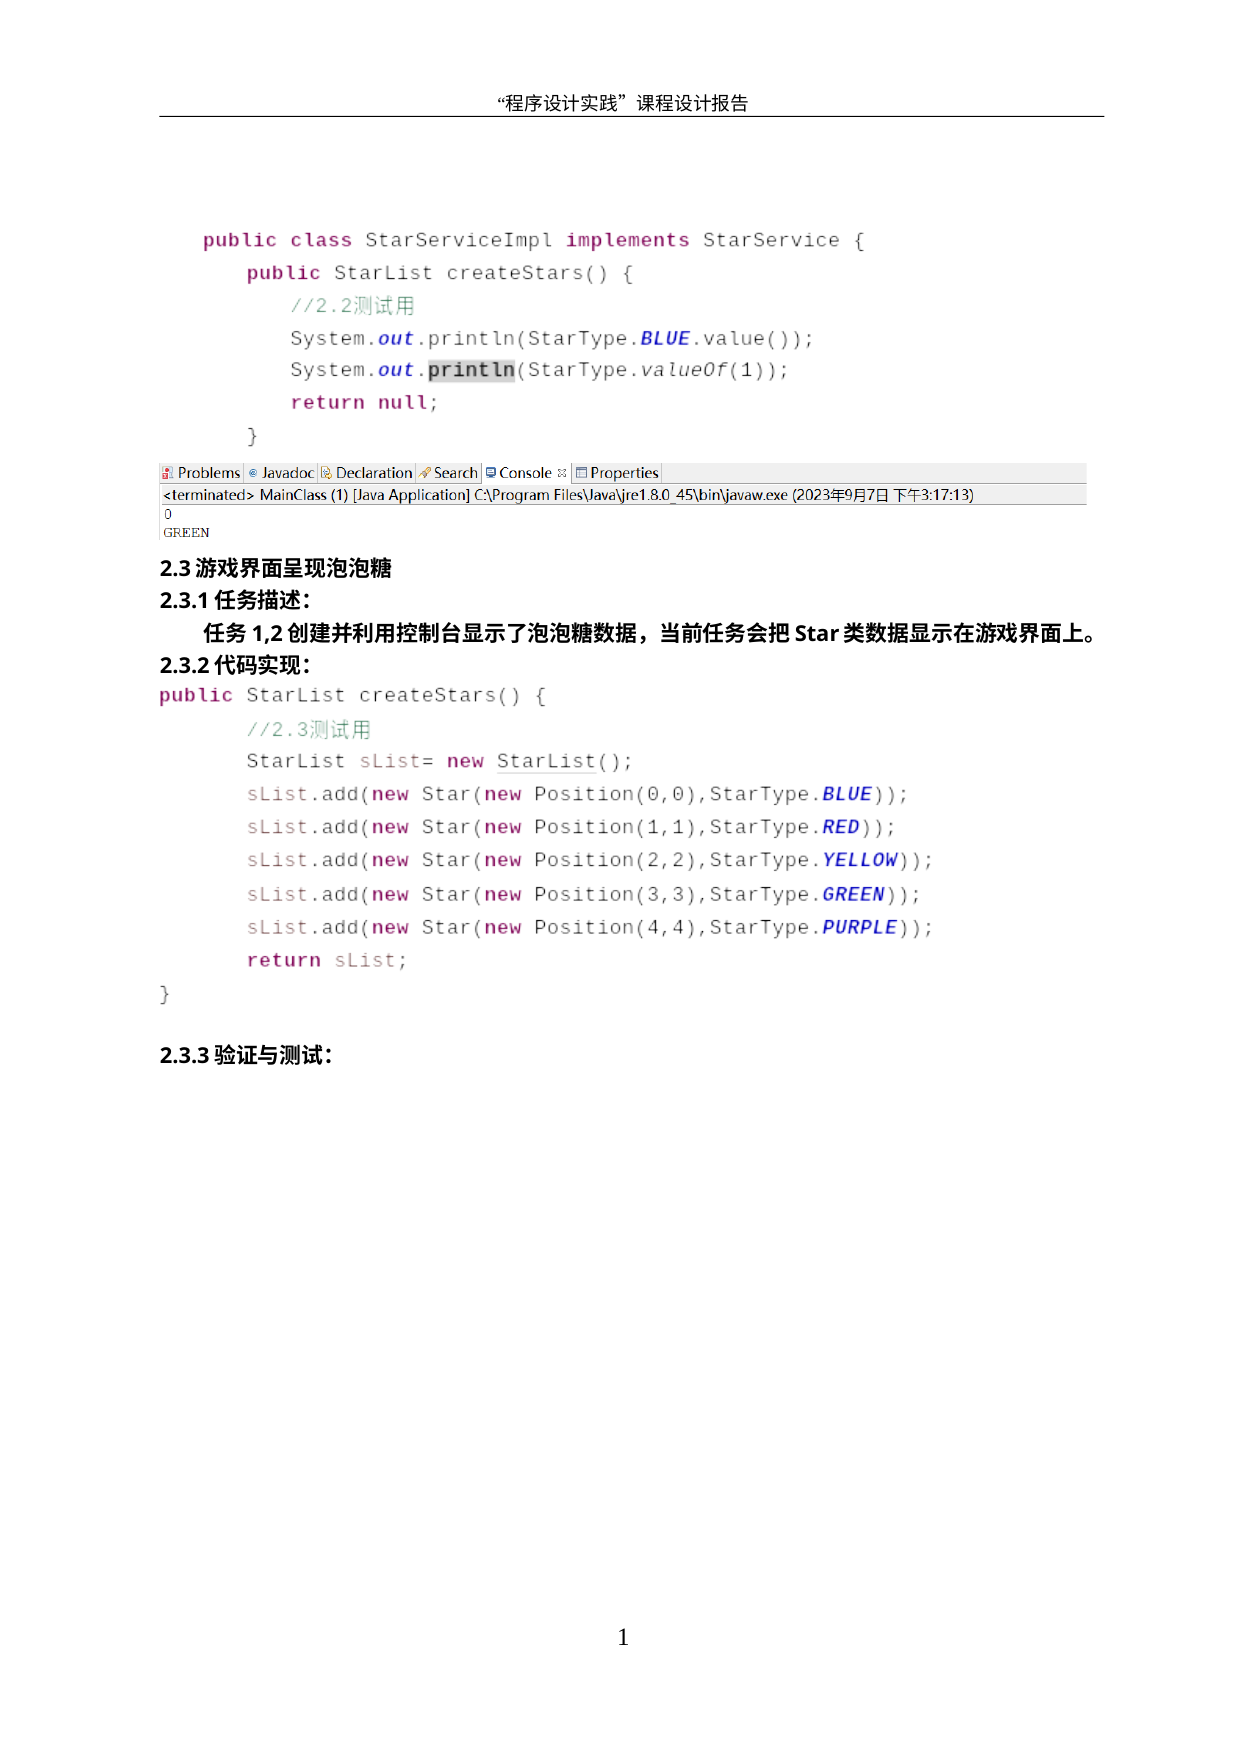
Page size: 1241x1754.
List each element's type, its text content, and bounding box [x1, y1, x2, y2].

text 2.3.2代码实现： [159, 648, 1087, 1038]
text 任务1,2创建并利用控制台显示了泡泡糖数据，当前任务会把Star类数据显示在游戏界面上。 [159, 616, 1087, 648]
picture [159, 463, 1087, 540]
text 2.3游戏界面呈现泡泡糖 [159, 551, 1087, 583]
text 2.3.3验证与测试： [159, 1038, 1087, 1071]
text 2.3.1任务描述： [159, 583, 1087, 616]
